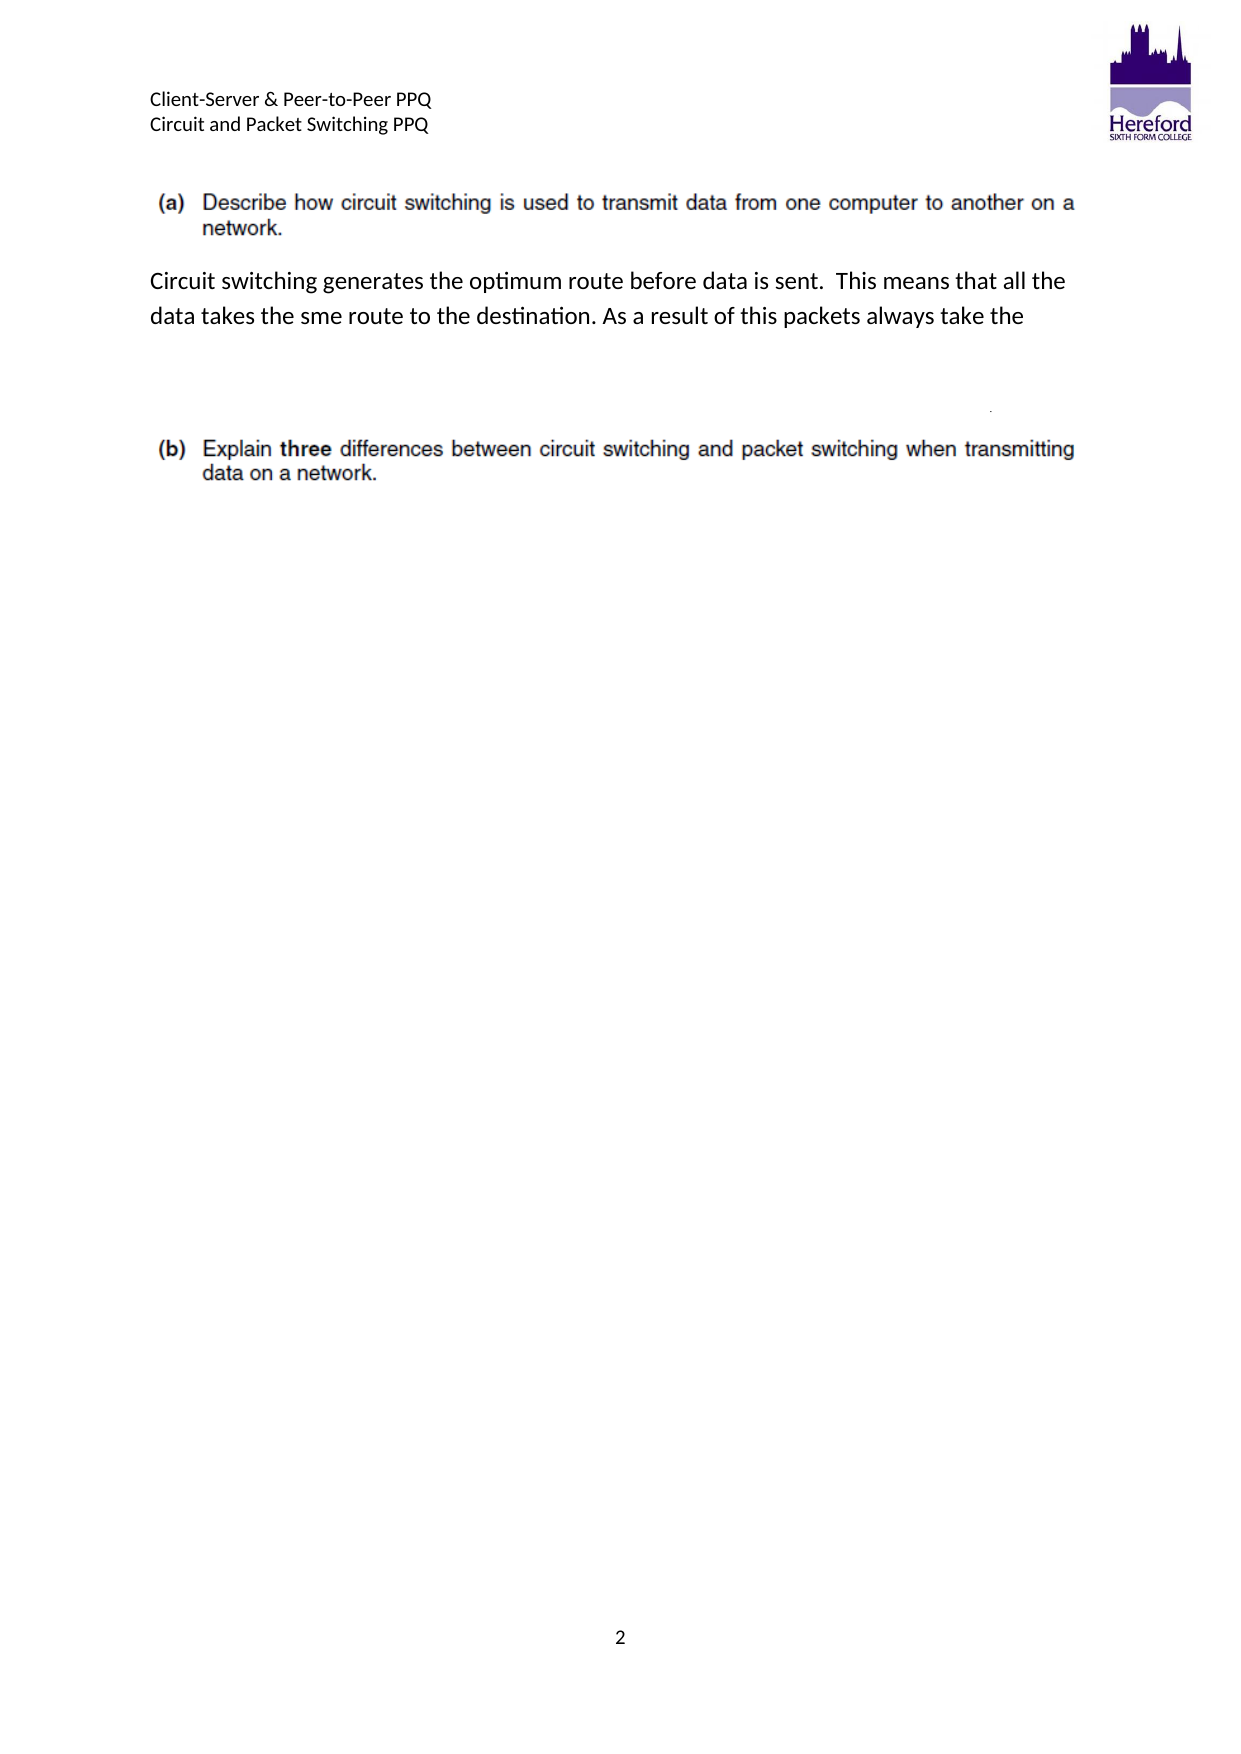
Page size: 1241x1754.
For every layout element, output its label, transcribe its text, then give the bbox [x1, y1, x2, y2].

picture [150, 411, 1088, 492]
picture [1090, 21, 1211, 143]
text Circuit switching generates the optimum route before data is sent. This means that all the data takes the sme route to the destination. As a result of this packets always take the [150, 265, 1090, 331]
picture [150, 180, 1088, 266]
